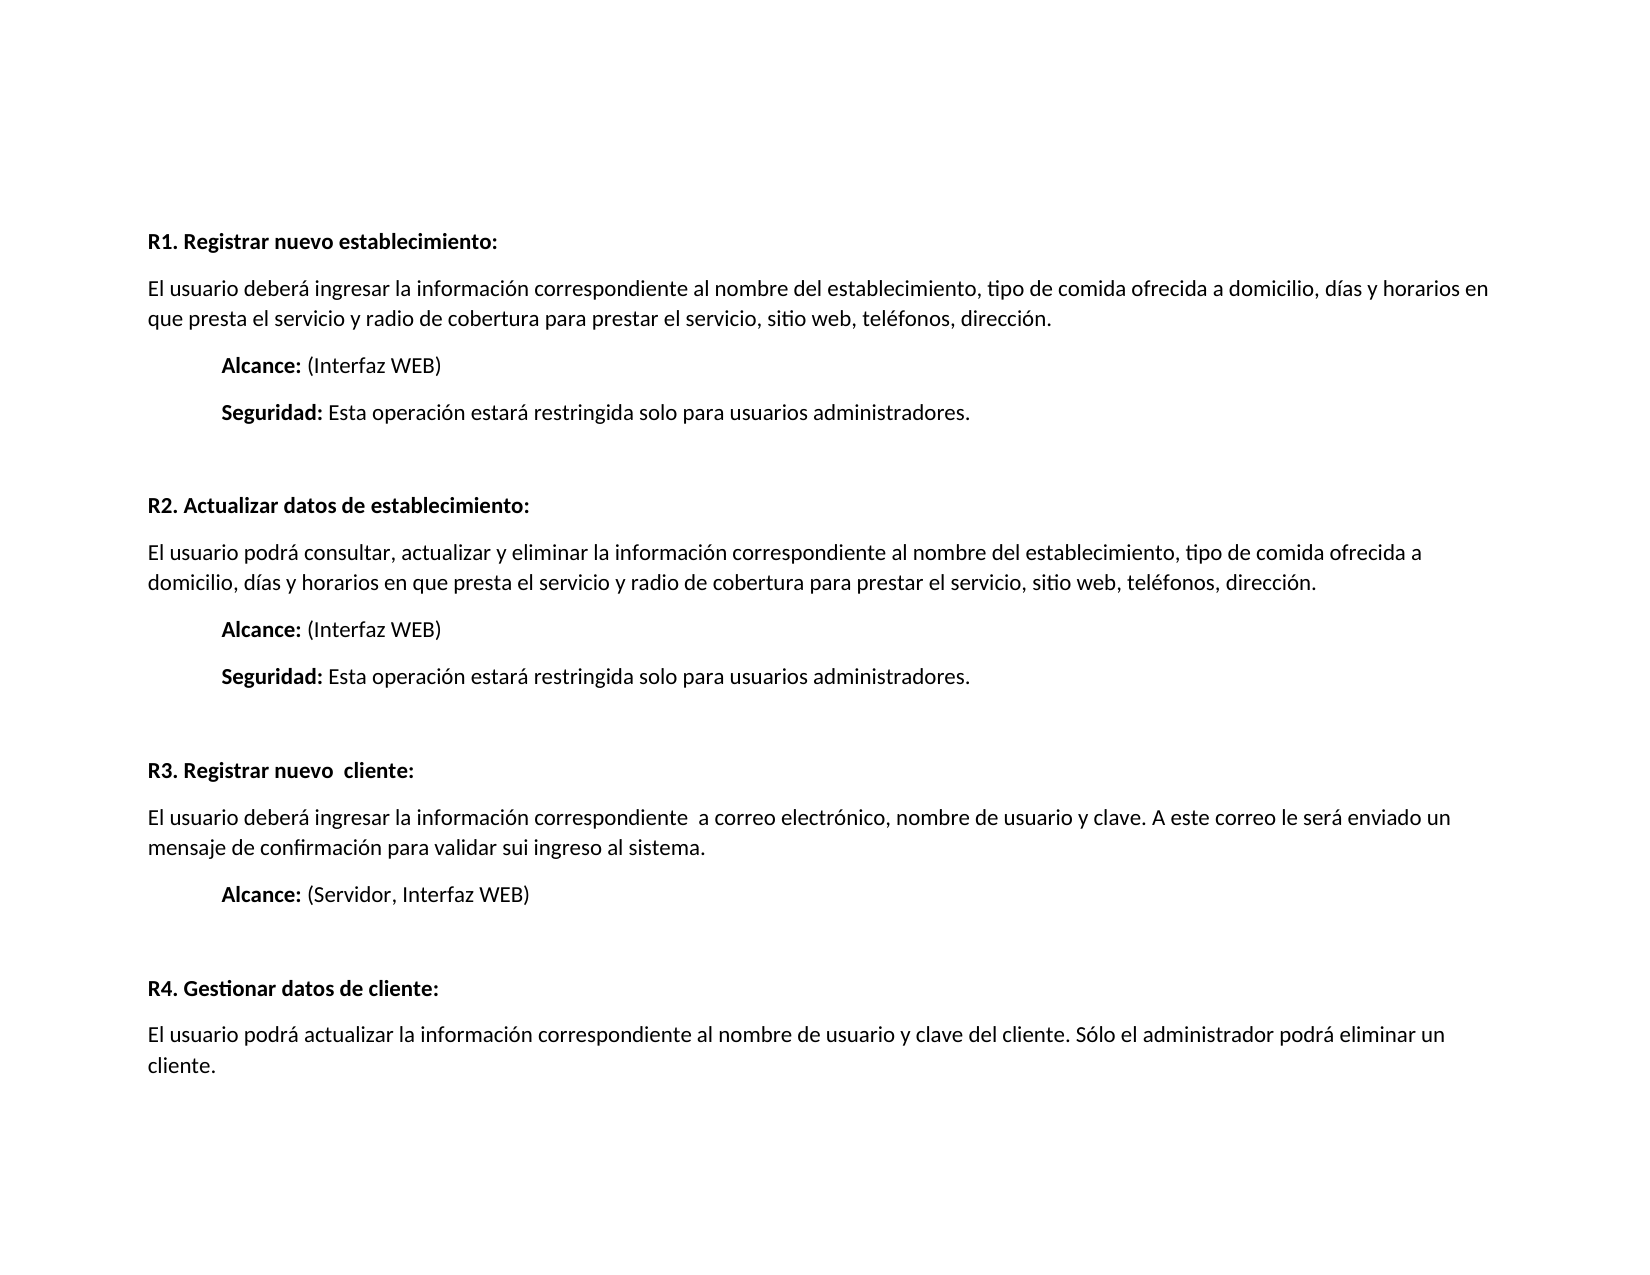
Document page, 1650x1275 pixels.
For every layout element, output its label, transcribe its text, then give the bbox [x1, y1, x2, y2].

text R2. Actualizar datos de establecimiento: [148, 491, 1502, 519]
text R3. Registrar nuevo cliente: [148, 756, 1502, 784]
text Alcance: (Interfaz WEB) [148, 615, 1502, 643]
text Seguridad: Esta operación estará restringida solo para usuarios administradores. [148, 662, 1502, 690]
text El usuario podrá actualizar la información correspondiente al nombre de usuario y clave del cliente. Sólo el administrador podrá eliminar un cliente. [148, 1021, 1502, 1079]
text El usuario podrá consultar, actualizar y eliminar la información correspondiente al nombre del establecimiento, tipo de comida ofrecida a domicilio, días y horarios en que presta el servicio y radio de cobertura para prestar el servicio, sitio web, teléfonos, dirección. [148, 538, 1502, 596]
text R1. Registrar nuevo establecimiento: [148, 227, 1502, 255]
text El usuario deberá ingresar la información correspondiente al nombre del establecimiento, tipo de comida ofrecida a domicilio, días y horarios en que presta el servicio y radio de cobertura para prestar el servicio, sitio web, teléfonos, dirección. [148, 274, 1502, 332]
text Seguridad: Esta operación estará restringida solo para usuarios administradores. [148, 398, 1502, 426]
text R4. Gestionar datos de cliente: [148, 974, 1502, 1002]
text Alcance: (Interfaz WEB) [148, 351, 1502, 379]
text Alcance: (Servidor, Interfaz WEB) [148, 880, 1502, 908]
text El usuario deberá ingresar la información correspondiente a correo electrónico, nombre de usuario y clave. A este correo le será enviado un mensaje de confirmación para validar sui ingreso al sistema. [148, 803, 1502, 861]
